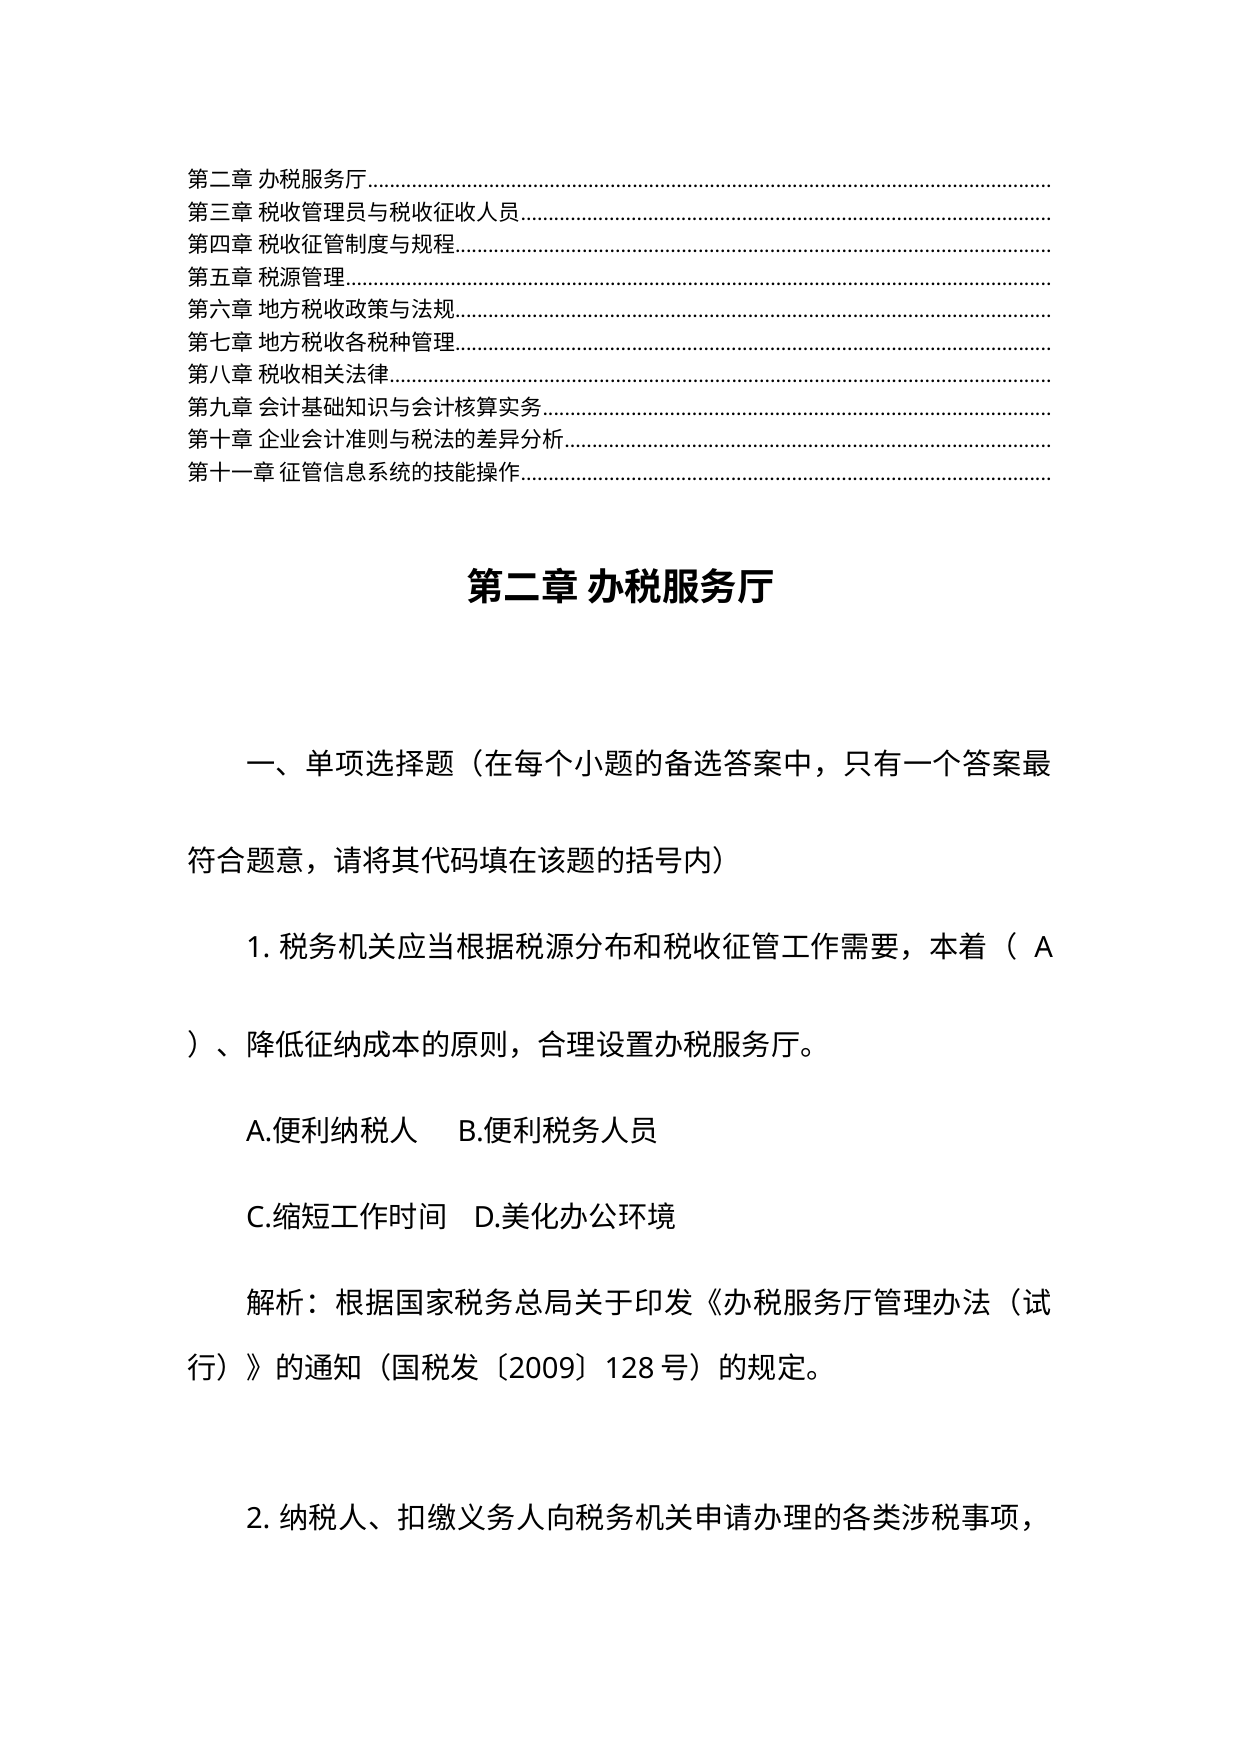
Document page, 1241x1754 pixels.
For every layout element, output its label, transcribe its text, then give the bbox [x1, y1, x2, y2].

text 第八章 税收相关法律 [187, 357, 1053, 389]
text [187, 1268, 1053, 1398]
text 第五章 税源管理 [187, 259, 1053, 292]
text 第四章 税收征管制度与规程 [187, 227, 1053, 259]
text 1. 税务机关应当根据税源分布和税收征管工作需要，本着（ A ）、降低征纳成本的原则，合理设置办税服务厅。 [187, 912, 1053, 1075]
text 第十章 企业会计准则与税法的差异分析 [187, 422, 1053, 454]
text 第六章 地方税收政策与法规 [187, 292, 1053, 324]
text 第九章 会计基础知识与会计核算实务 [187, 389, 1053, 422]
text 第二章 办税服务厅 [187, 162, 1053, 194]
text 第七章 地方税收各税种管理 [187, 324, 1053, 357]
text 第三章 税收管理员与税收征收人员 [187, 194, 1053, 227]
text 第二章 办税服务厅 [187, 552, 1053, 617]
text C.缩短工作时间 D.美化办公环境 [187, 1182, 1053, 1247]
text 一、单项选择题（在每个小题的备选答案中，只有一个答案最符合题意，请将其代码填在该题的括号内） [187, 729, 1053, 891]
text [187, 1483, 1053, 1548]
text A.便利纳税人 B.便利税务人员 [187, 1096, 1053, 1161]
text 第十一章 征管信息系统的技能操作 [187, 454, 1053, 487]
